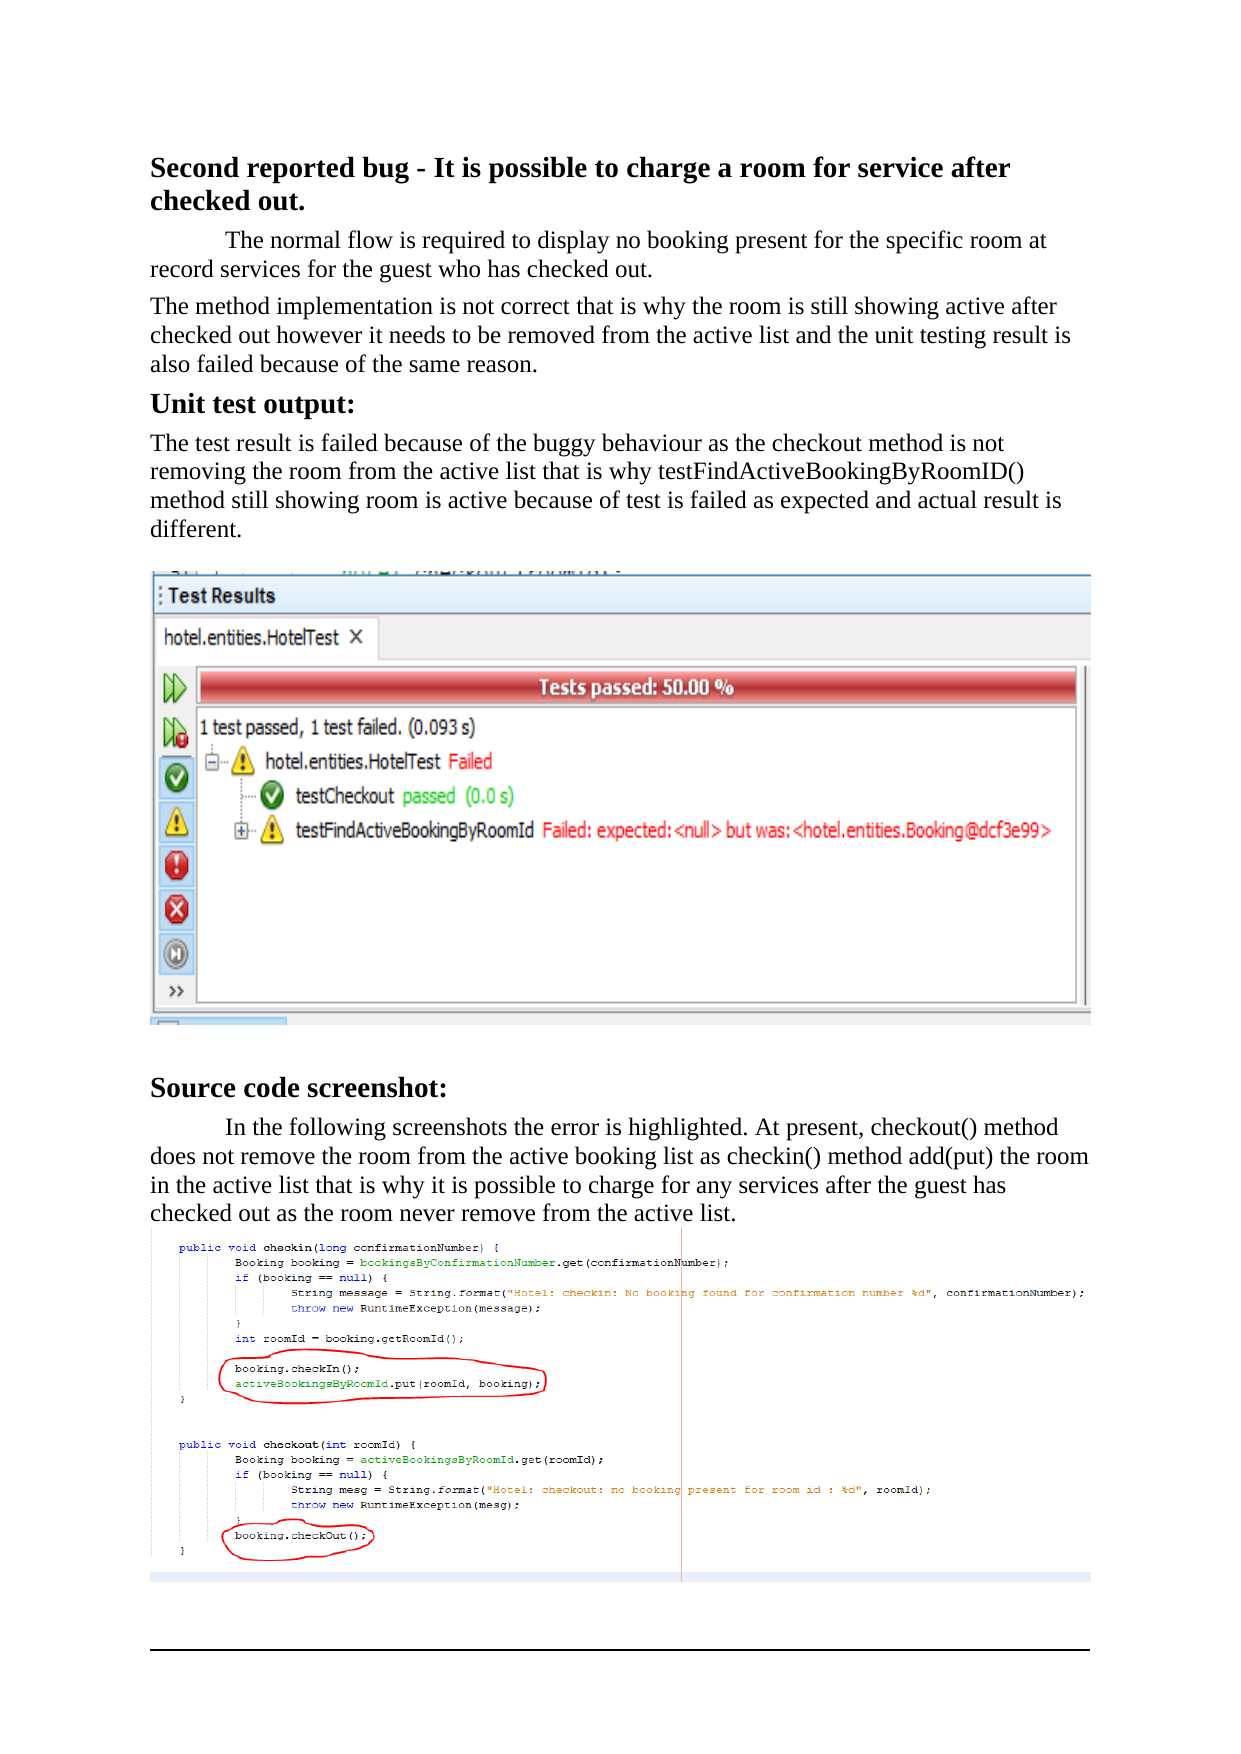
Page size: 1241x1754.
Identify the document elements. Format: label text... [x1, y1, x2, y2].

picture [150, 1227, 1091, 1582]
text Source code screenshot: [150, 1070, 1090, 1104]
text Second reported bug - It is possible to charge a room for service after checked out. [150, 150, 1090, 217]
text Unit test output: [150, 386, 1090, 419]
text In the following screenshots the error is highlighted. At present, checkout() method does not remove the room from the active booking list as checkin() method add(put) the room in the active list that is why it is possible to charge for any services after the guest has checked out as the room never remove from the active list. [150, 1112, 1090, 1227]
text The method implementation is not correct that is why the room is still showing active after checked out however it needs to be removed from the active list and the unit testing result is also failed because of the same reason. [150, 291, 1090, 377]
text The test result is failed because of the buggy behaviour as the checkout method is not removing the room from the active list that is why testFindActiveBookingByRoomID() method still showing room is active because of test is failed as expected and actual result is different. [150, 428, 1090, 543]
picture [150, 571, 1091, 1025]
text The normal flow is required to display no booking present for the specific room at record services for the guest who has checked out. [150, 225, 1090, 283]
